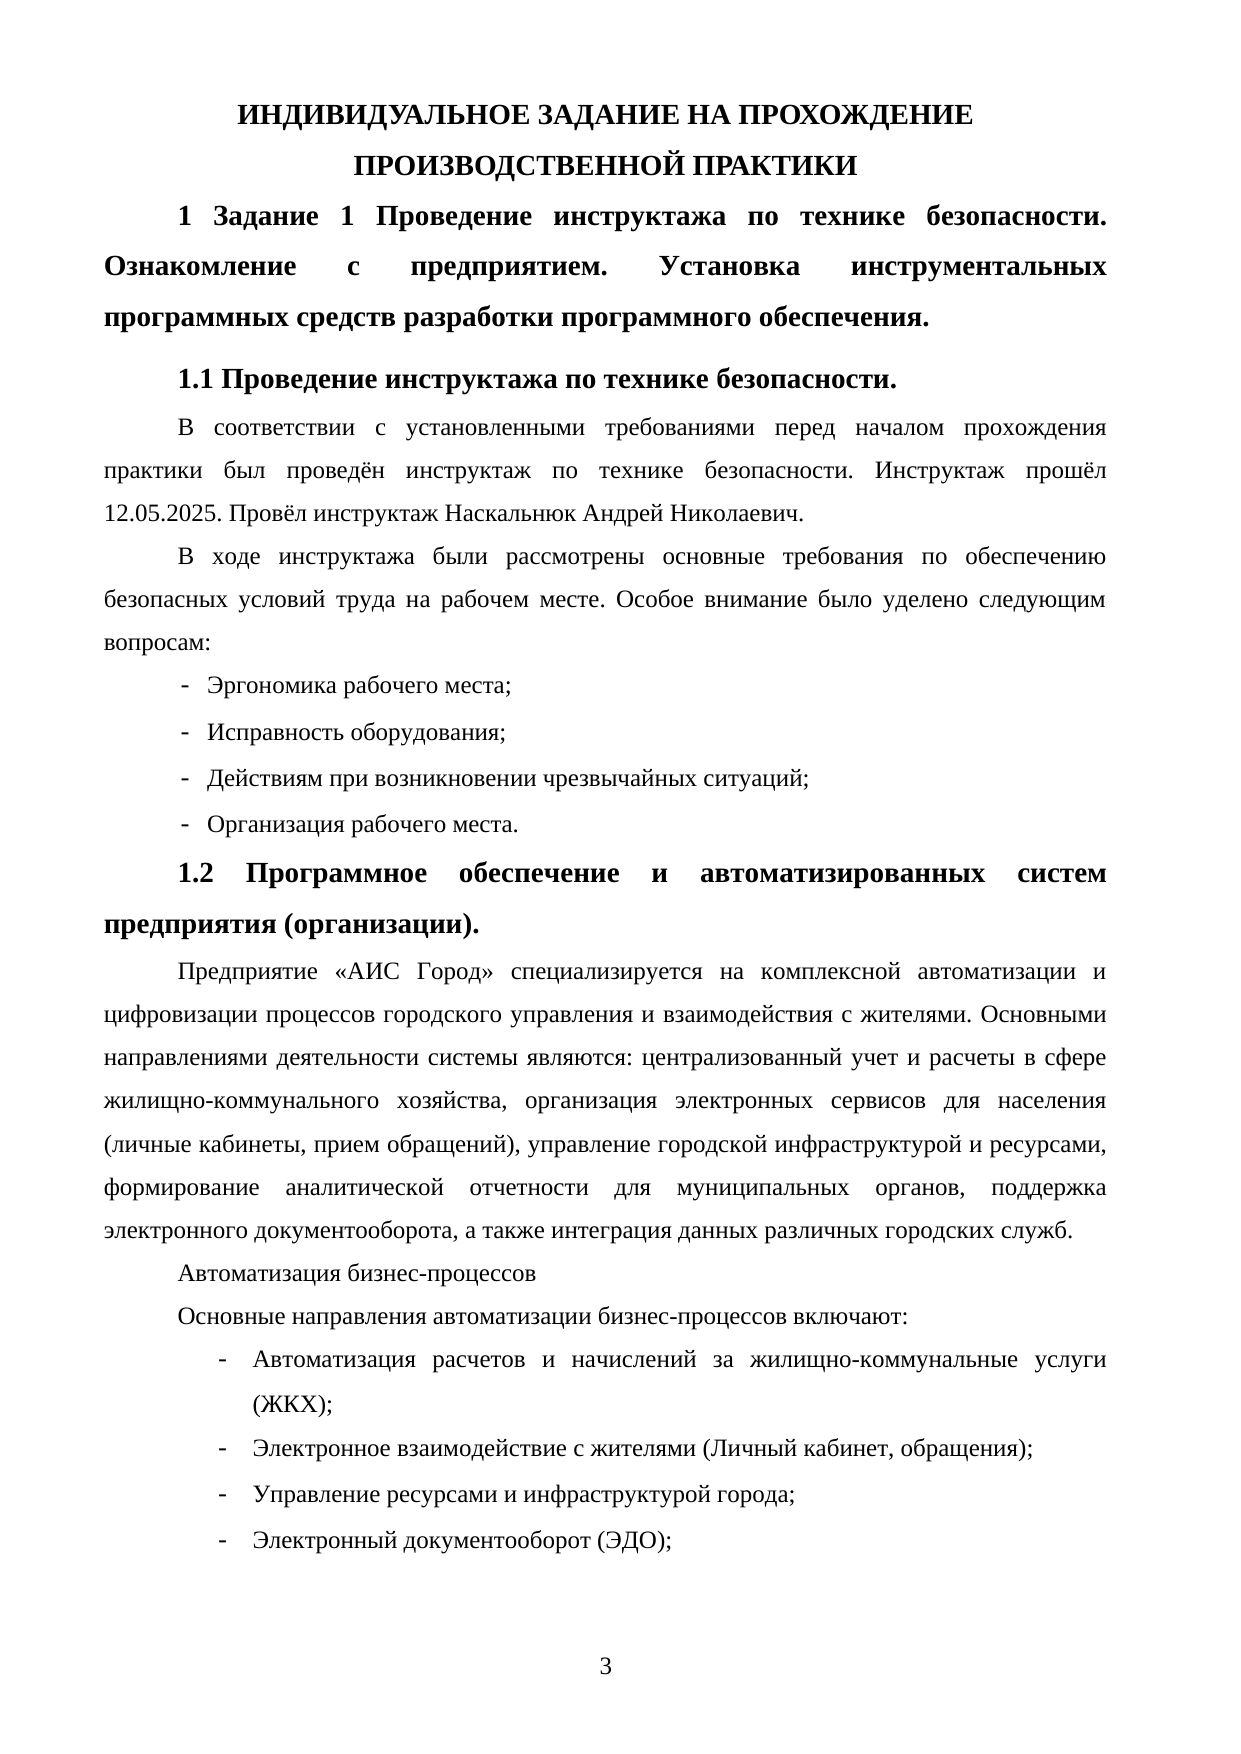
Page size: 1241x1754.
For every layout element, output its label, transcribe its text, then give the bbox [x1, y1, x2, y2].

text Предприятие «АИС Город» специализируется на комплексной автоматизации и цифровизации процессов городского управления и взаимодействия с жителями. Основными направлениями деятельности системы являются: централизованный учет и расчеты в сфере жилищно-коммунального хозяйства, организация электронных сервисов для населения (личные кабинеты, прием обращений), управление городской инфраструктурой и ресурсами, формирование аналитической отчетности для муниципальных органов, поддержка электронного документооборота, а также интеграция данных различных городских служб. [103, 956, 1107, 1244]
list Исправность оборудования; [103, 717, 1107, 748]
list 1.1 Проведение инструктажа по технике безопасности. [103, 362, 1107, 395]
list Электронное взаимодействие с жителями (Личный кабинет, обращения); [215, 1433, 1107, 1463]
list В соответствии с установленными требованиями перед началом прохождения практики был проведён инструктаж по технике безопасности. Инструктаж прошёл 12.05.2025. Провёл инструктаж Наскальнюк Андрей Николаевич. [103, 412, 1107, 527]
list Электронный документооборот (ЭДО); [215, 1525, 1107, 1556]
list Действиям при возникновении чрезвычайных ситуаций; [103, 763, 1107, 794]
text 1 Задание 1 Проведение инструктажа по технике безопасности. Ознакомление с предприятием. Установка инструментальных программных средств разработки программного обеспечения. [103, 198, 1107, 332]
subtitle ИНДИВИДУАЛЬНОЕ ЗАДАНИЕ НА ПРОХОЖДЕНИЕ ПРОИЗВОДСТВЕННОЙ ПРАКТИКИ [103, 97, 1107, 181]
list 1.2 Программное обеспечение и автоматизированных систем предприятия (организации). [103, 856, 1107, 939]
text Автоматизация бизнес-процессов [103, 1258, 1107, 1287]
list Управление ресурсами и инфраструктурой города; [215, 1479, 1107, 1510]
list Организация рабочего места. [103, 809, 1107, 840]
list В ходе инструктажа были рассмотрены основные требования по обеспечению безопасных условий труда на рабочем месте. Особое внимание было уделено следующим вопросам: [103, 541, 1107, 656]
list Автоматизация расчетов и начислений за жилищно-коммунальные услуги (ЖКХ); [215, 1344, 1107, 1418]
text Основные направления автоматизации бизнес-процессов включают: [103, 1301, 1107, 1330]
list Эргономика рабочего места; [103, 671, 1107, 701]
